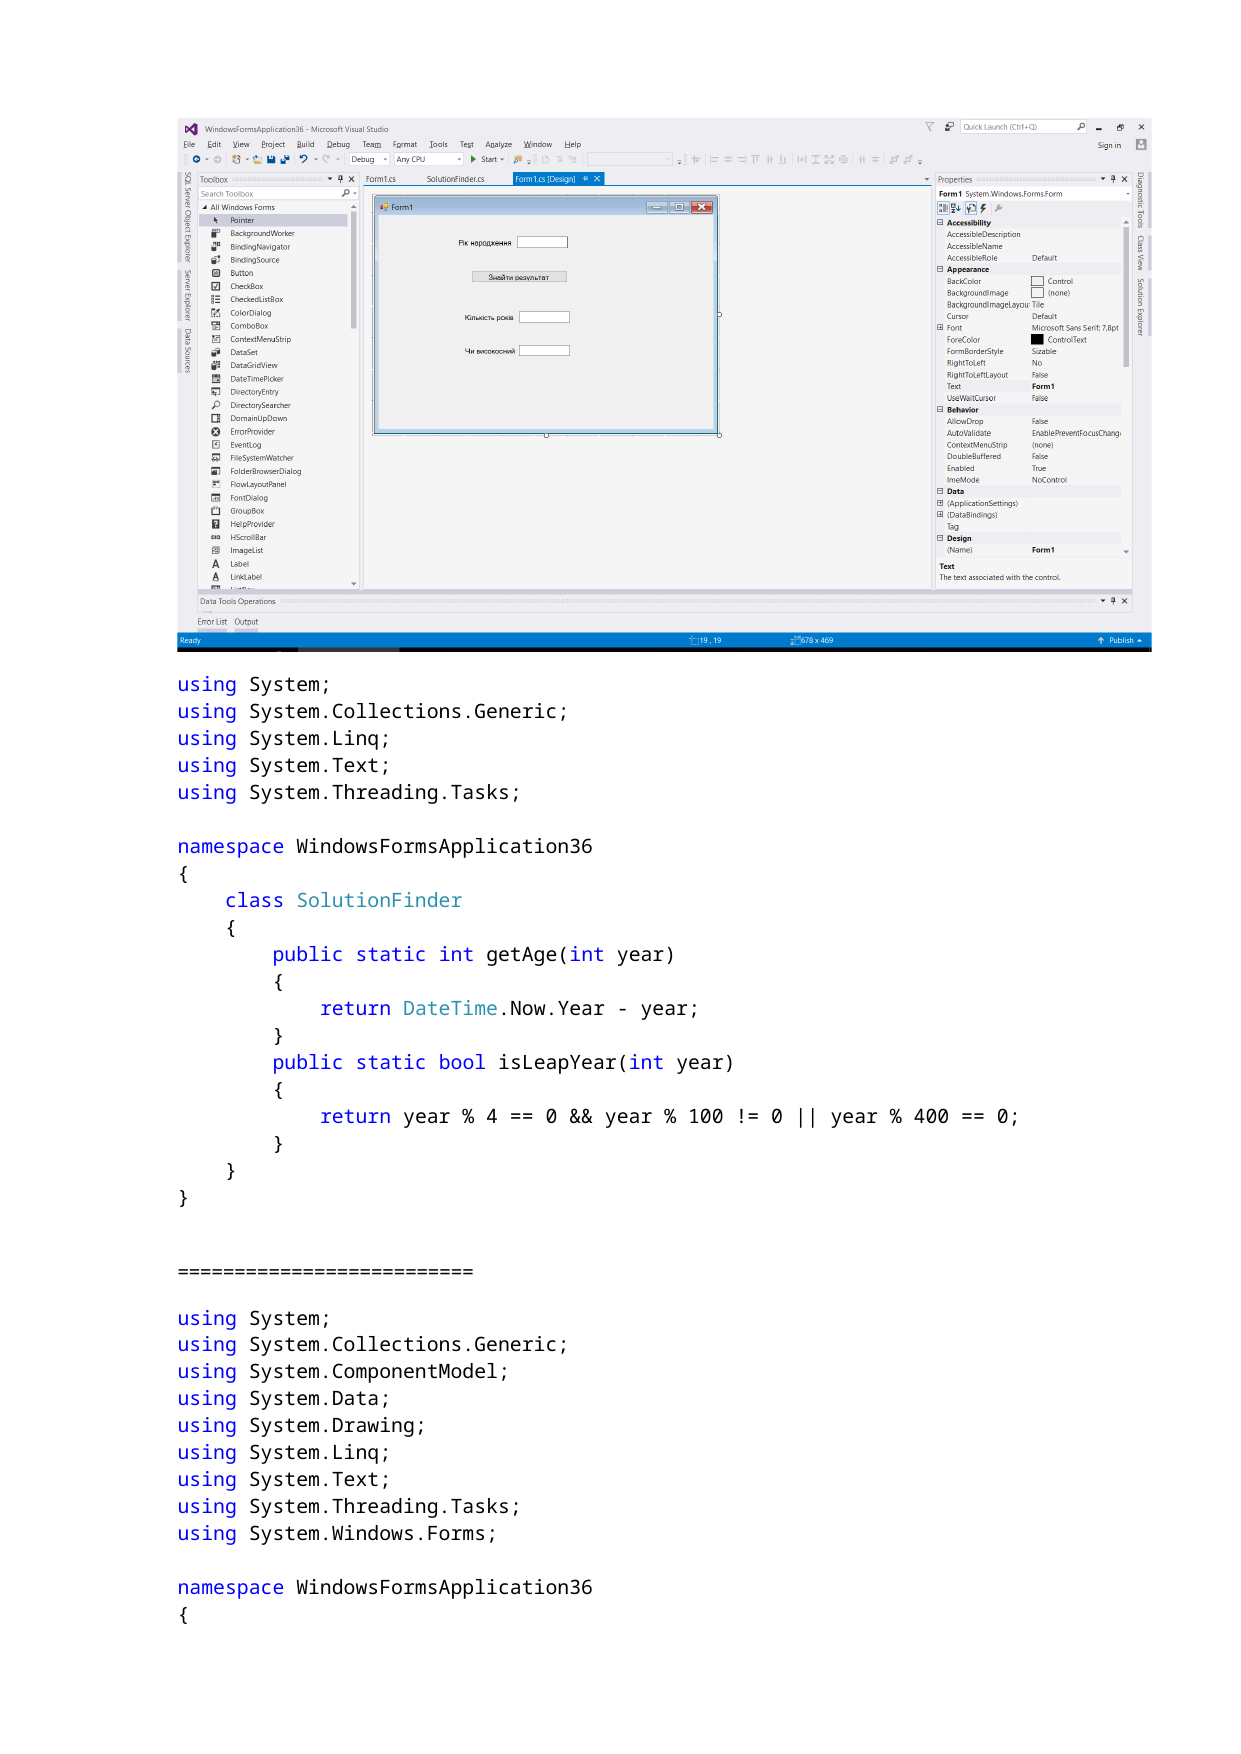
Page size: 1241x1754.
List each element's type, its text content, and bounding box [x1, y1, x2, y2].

text using System.Collections.Generic; [177, 1331, 1152, 1358]
text using System.Collections.Generic; [177, 697, 1152, 724]
text { [177, 913, 1152, 940]
text using System.Threading.Tasks; [177, 778, 1152, 805]
text using System; [177, 670, 1152, 697]
text } [177, 1021, 1152, 1048]
text ========================== [177, 1257, 1152, 1285]
text class SolutionFinder [177, 886, 1152, 913]
text } [177, 1183, 1152, 1210]
text return DateTime.Now.Year - year; [177, 994, 1152, 1021]
text { [177, 1075, 1152, 1102]
text using System; [177, 1304, 1152, 1331]
text using System.Drawing; [177, 1412, 1152, 1439]
text } [177, 1129, 1152, 1156]
text using System.ComponentModel; [177, 1358, 1152, 1385]
text using System.Data; [177, 1385, 1152, 1412]
text { [177, 859, 1152, 886]
text return year % 4 == 0 && year % 100 != 0 || year % 400 == 0; [177, 1102, 1152, 1129]
text public static int getAge(int year) [177, 940, 1152, 967]
text } [177, 1156, 1152, 1183]
text { [177, 1601, 1152, 1627]
text { [177, 967, 1152, 994]
text namespace WindowsFormsApplication36 [177, 1573, 1152, 1601]
text using System.Linq; [177, 1439, 1152, 1466]
text using System.Linq; [177, 724, 1152, 751]
text using System.Threading.Tasks; [177, 1493, 1152, 1519]
text namespace WindowsFormsApplication36 [177, 832, 1152, 859]
text using System.Windows.Forms; [177, 1519, 1152, 1547]
text using System.Text; [177, 1466, 1152, 1493]
text using System.Text; [177, 751, 1152, 778]
picture [177, 118, 1152, 652]
text public static bool isLeapYear(int year) [177, 1048, 1152, 1075]
